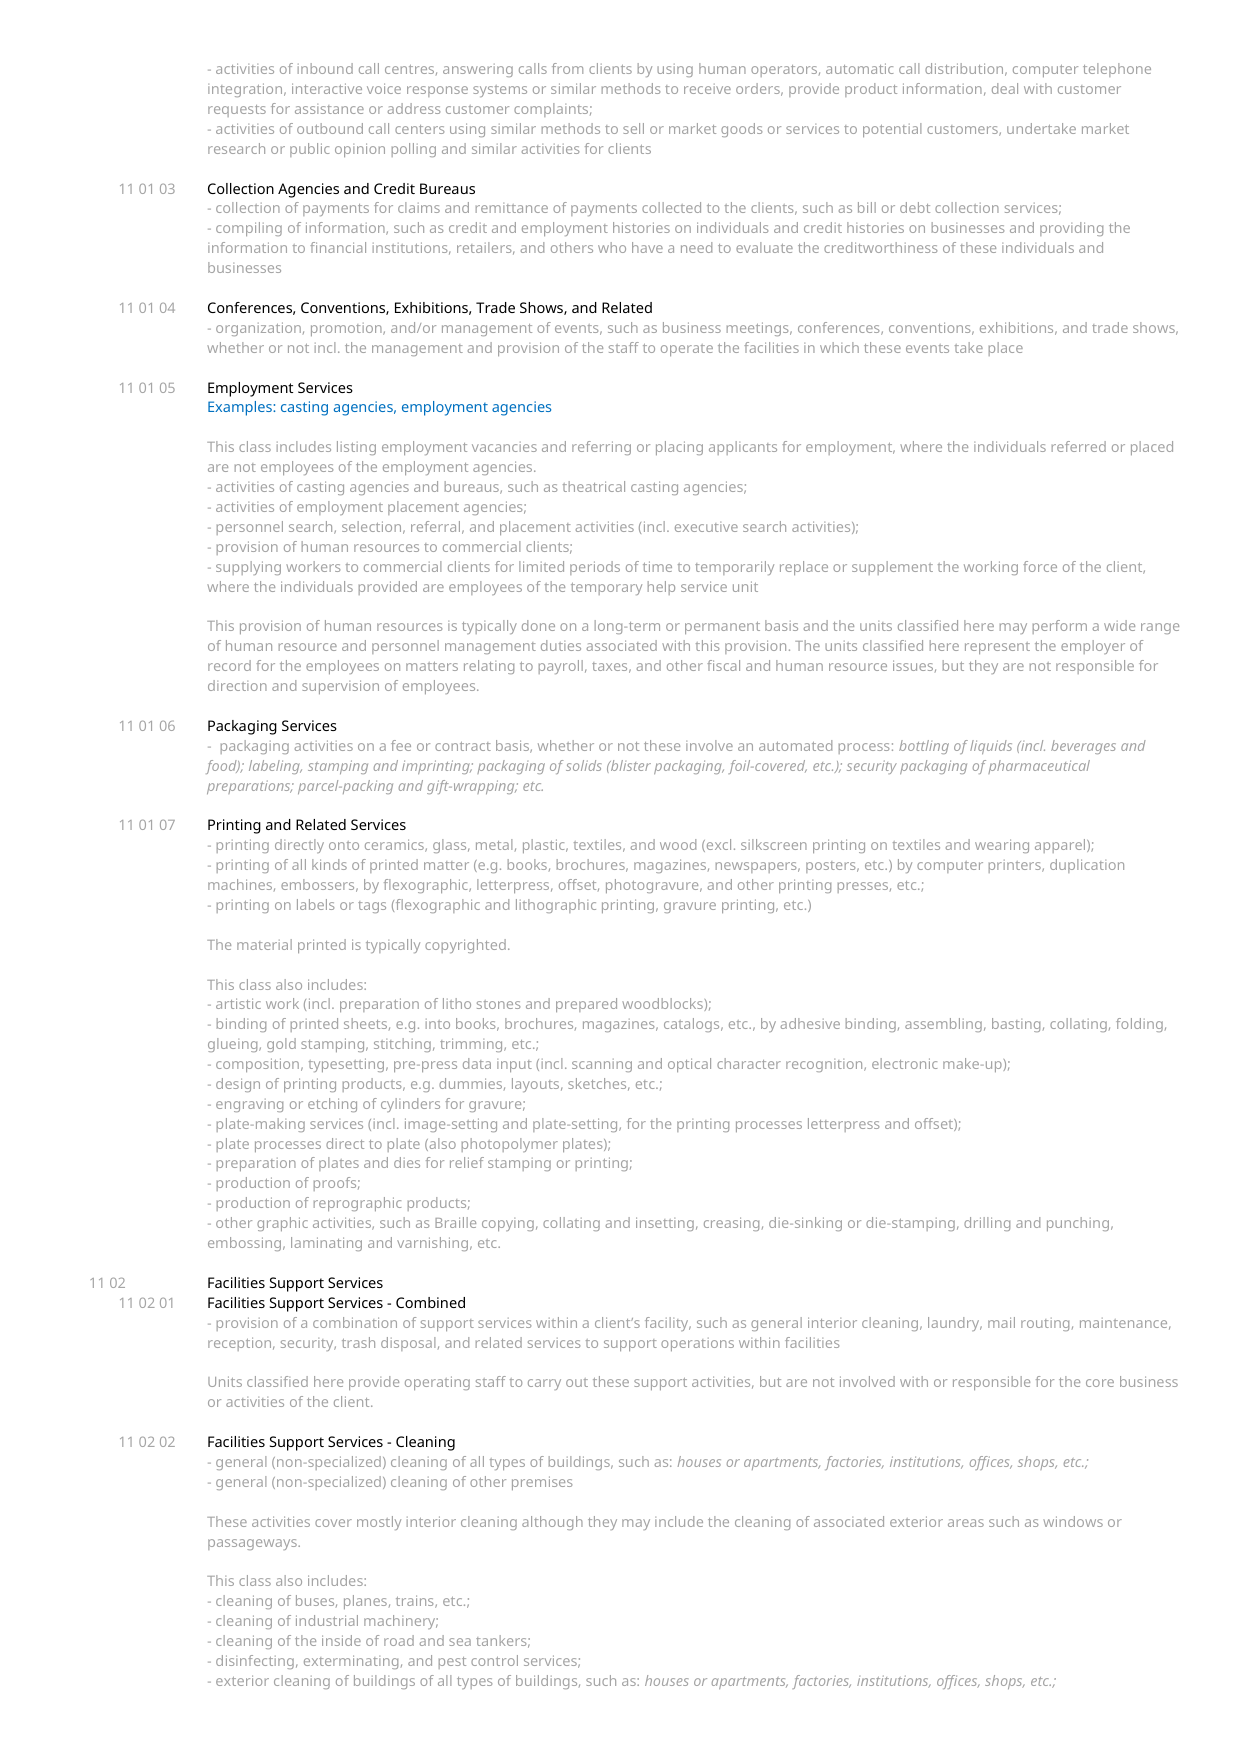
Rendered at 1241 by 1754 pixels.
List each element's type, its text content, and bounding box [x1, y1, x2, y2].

text - exterior cleaning of buildings of all types of buildings, such as: houses or apartments, factories, institutions, offices, shops, etc.; [207, 1671, 1181, 1691]
text - printing directly onto ceramics, glass, metal, plastic, textiles, and wood (excl. silkscreen printing on textiles and wearing apparel); [207, 835, 1181, 855]
text - provision of a combination of support services within a client’s facility, such as general interior cleaning, laundry, mail routing, maintenance, reception, security, trash disposal, and related services to support operations within facilities [207, 1312, 1181, 1352]
text - printing on labels or tags (flexographic and lithographic printing, gravure printing, etc.) [207, 895, 1181, 914]
text 11 01 05 Employment Services [118, 377, 1181, 397]
text - general (non-specialized) cleaning of other premises [207, 1472, 1181, 1492]
text - artistic work (incl. preparation of litho stones and prepared woodblocks); [207, 994, 1181, 1014]
text This class also includes: [207, 1571, 1181, 1591]
text 11 02 Facilities Support Services [89, 1273, 1181, 1293]
text Examples: casting agencies, employment agencies [207, 397, 1181, 417]
text - production of reprographic products; [207, 1193, 1181, 1213]
text This class includes listing employment vacancies and referring or placing applicants for employment, where the individuals referred or placed are not employees of the employment agencies. [207, 437, 1181, 477]
text - compiling of information, such as credit and employment histories on individuals and credit histories on businesses and providing the information to financial institutions, retailers, and others who have a need to evaluate the creditworthiness of these individuals and businesses [207, 218, 1181, 278]
text - supplying workers to commercial clients for limited periods of time to temporarily replace or supplement the working force of the client, where the individuals provided are employees of the temporary help service unit [207, 556, 1181, 596]
text - packaging activities on a fee or contract basis, whether or not these involve an automated process: bottling of liquids (incl. beverages and food); labeling, stamping and imprinting; packaging of solids (blister packaging, foil-covered, etc.); security packaging of pharmaceutical preparations; parcel-packing and gift-wrapping; etc. [207, 736, 1181, 795]
text - personnel search, selection, referral, and placement activities (incl. executive search activities); [207, 517, 1181, 537]
text - cleaning of buses, planes, trains, etc.; [207, 1591, 1181, 1611]
text 11 01 06 Packaging Services [118, 716, 1181, 736]
text 11 02 02 Facilities Support Services - Cleaning [118, 1432, 1181, 1452]
text - disinfecting, exterminating, and pest control services; [207, 1651, 1181, 1671]
text - composition, typesetting, pre-press data input (incl. scanning and optical character recognition, electronic make-up); [207, 1054, 1181, 1074]
text - design of printing products, e.g. dummies, layouts, sketches, etc.; [207, 1074, 1181, 1094]
text 11 01 07 Printing and Related Services [118, 815, 1181, 835]
text Units classified here provide operating staff to carry out these support activities, but are not involved with or responsible for the core business or activities of the client. [207, 1372, 1181, 1412]
text This class also includes: [207, 974, 1181, 994]
text - binding of printed sheets, e.g. into books, brochures, magazines, catalogs, etc., by adhesive binding, assembling, basting, collating, folding, glueing, gold stamping, stitching, trimming, etc.; [207, 1014, 1181, 1054]
text - activities of employment placement agencies; [207, 497, 1181, 517]
text 11 01 04 Conferences, Conventions, Exhibitions, Trade Shows, and Related [118, 298, 1181, 318]
text - plate-making services (incl. image-setting and plate-setting, for the printing processes letterpress and offset); [207, 1113, 1181, 1133]
text - organization, promotion, and/or management of events, such as business meetings, conferences, conventions, exhibitions, and trade shows, whether or not incl. the management and provision of the staff to operate the facilities in which these events take place [207, 318, 1181, 357]
text - plate processes direct to plate (also photopolymer plates); [207, 1133, 1181, 1153]
text - provision of human resources to commercial clients; [207, 537, 1181, 556]
text - collection of payments for claims and remittance of payments collected to the clients, such as bill or debt collection services; [207, 198, 1181, 218]
text The material printed is typically copyrighted. [207, 934, 1181, 954]
text - other graphic activities, such as Braille copying, collating and insetting, creasing, die-sinking or die-stamping, drilling and punching, embossing, laminating and varnishing, etc. [207, 1213, 1181, 1253]
text 11 02 01 Facilities Support Services - Combined [118, 1293, 1181, 1312]
text - cleaning of industrial machinery; [207, 1611, 1181, 1631]
text - production of proofs; [207, 1173, 1181, 1193]
text 11 01 03 Collection Agencies and Credit Bureaus [118, 178, 1181, 198]
text - cleaning of the inside of road and sea tankers; [207, 1631, 1181, 1651]
text This provision of human resources is typically done on a long-term or permanent basis and the units classified here may perform a wide range of human resource and personnel management duties associated with this provision. The units classified here represent the employer of record for the employees on matters relating to payroll, taxes, and other fiscal and human resource issues, but they are not responsible for direction and supervision of employees. [207, 616, 1181, 696]
text - activities of outbound call centers using similar methods to sell or market goods or services to potential customers, undertake market research or public opinion polling and similar activities for clients [207, 119, 1181, 158]
text - engraving or etching of cylinders for gravure; [207, 1094, 1181, 1113]
text These activities cover mostly interior cleaning although they may include the cleaning of associated exterior areas such as windows or passageways. [207, 1511, 1181, 1551]
text - printing of all kinds of printed matter (e.g. books, brochures, magazines, newspapers, posters, etc.) by computer printers, duplication machines, embossers, by flexographic, letterpress, offset, photogravure, and other printing presses, etc.; [207, 855, 1181, 895]
text - activities of casting agencies and bureaus, such as theatrical casting agencies; [207, 477, 1181, 497]
text - preparation of plates and dies for relief stamping or printing; [207, 1153, 1181, 1173]
text - general (non-specialized) cleaning of all types of buildings, such as: houses or apartments, factories, institutions, offices, shops, etc.; [207, 1452, 1181, 1472]
text - activities of inbound call centres, answering calls from clients by using human operators, automatic call distribution, computer telephone integration, interactive voice response systems or similar methods to receive orders, provide product information, deal with customer requests for assistance or address customer complaints; [207, 59, 1181, 119]
